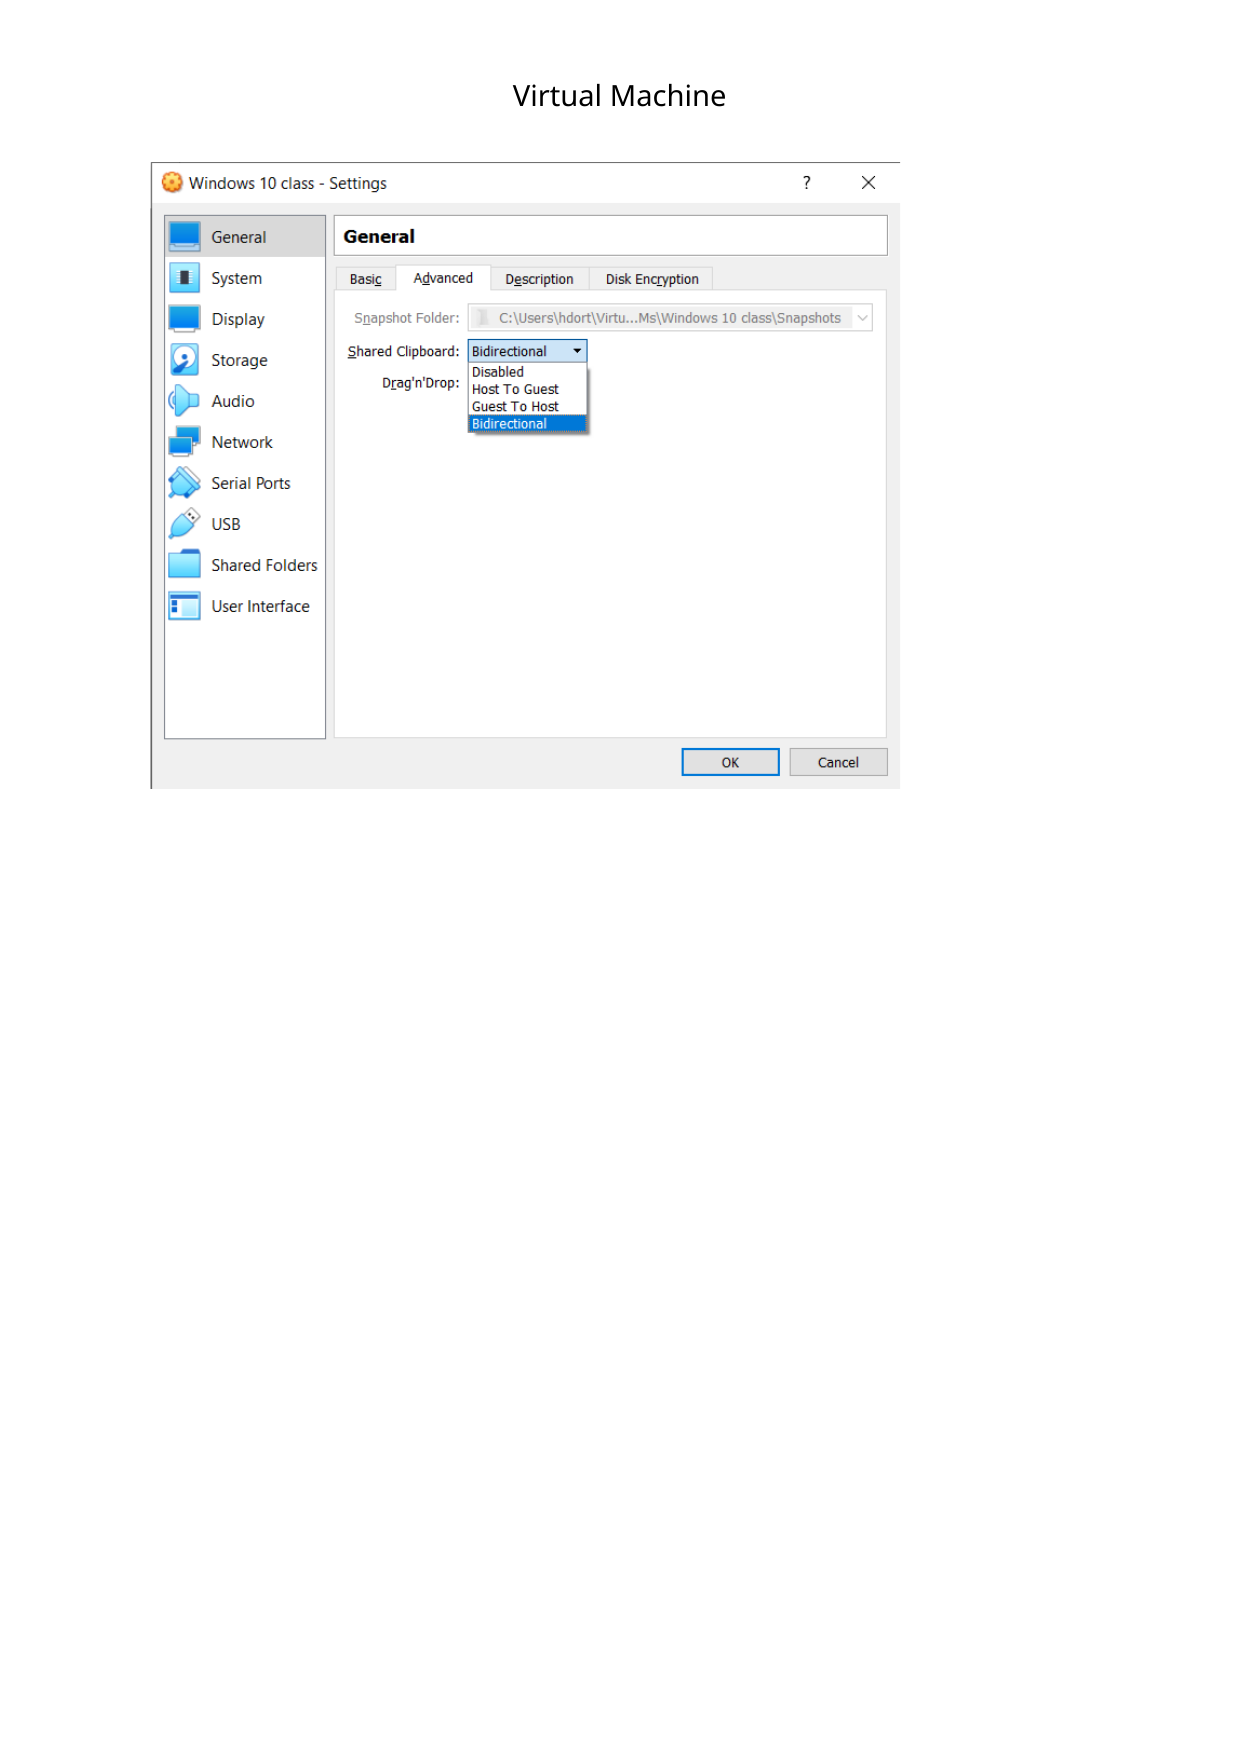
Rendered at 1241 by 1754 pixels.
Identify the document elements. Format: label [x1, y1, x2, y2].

picture [150, 162, 901, 789]
